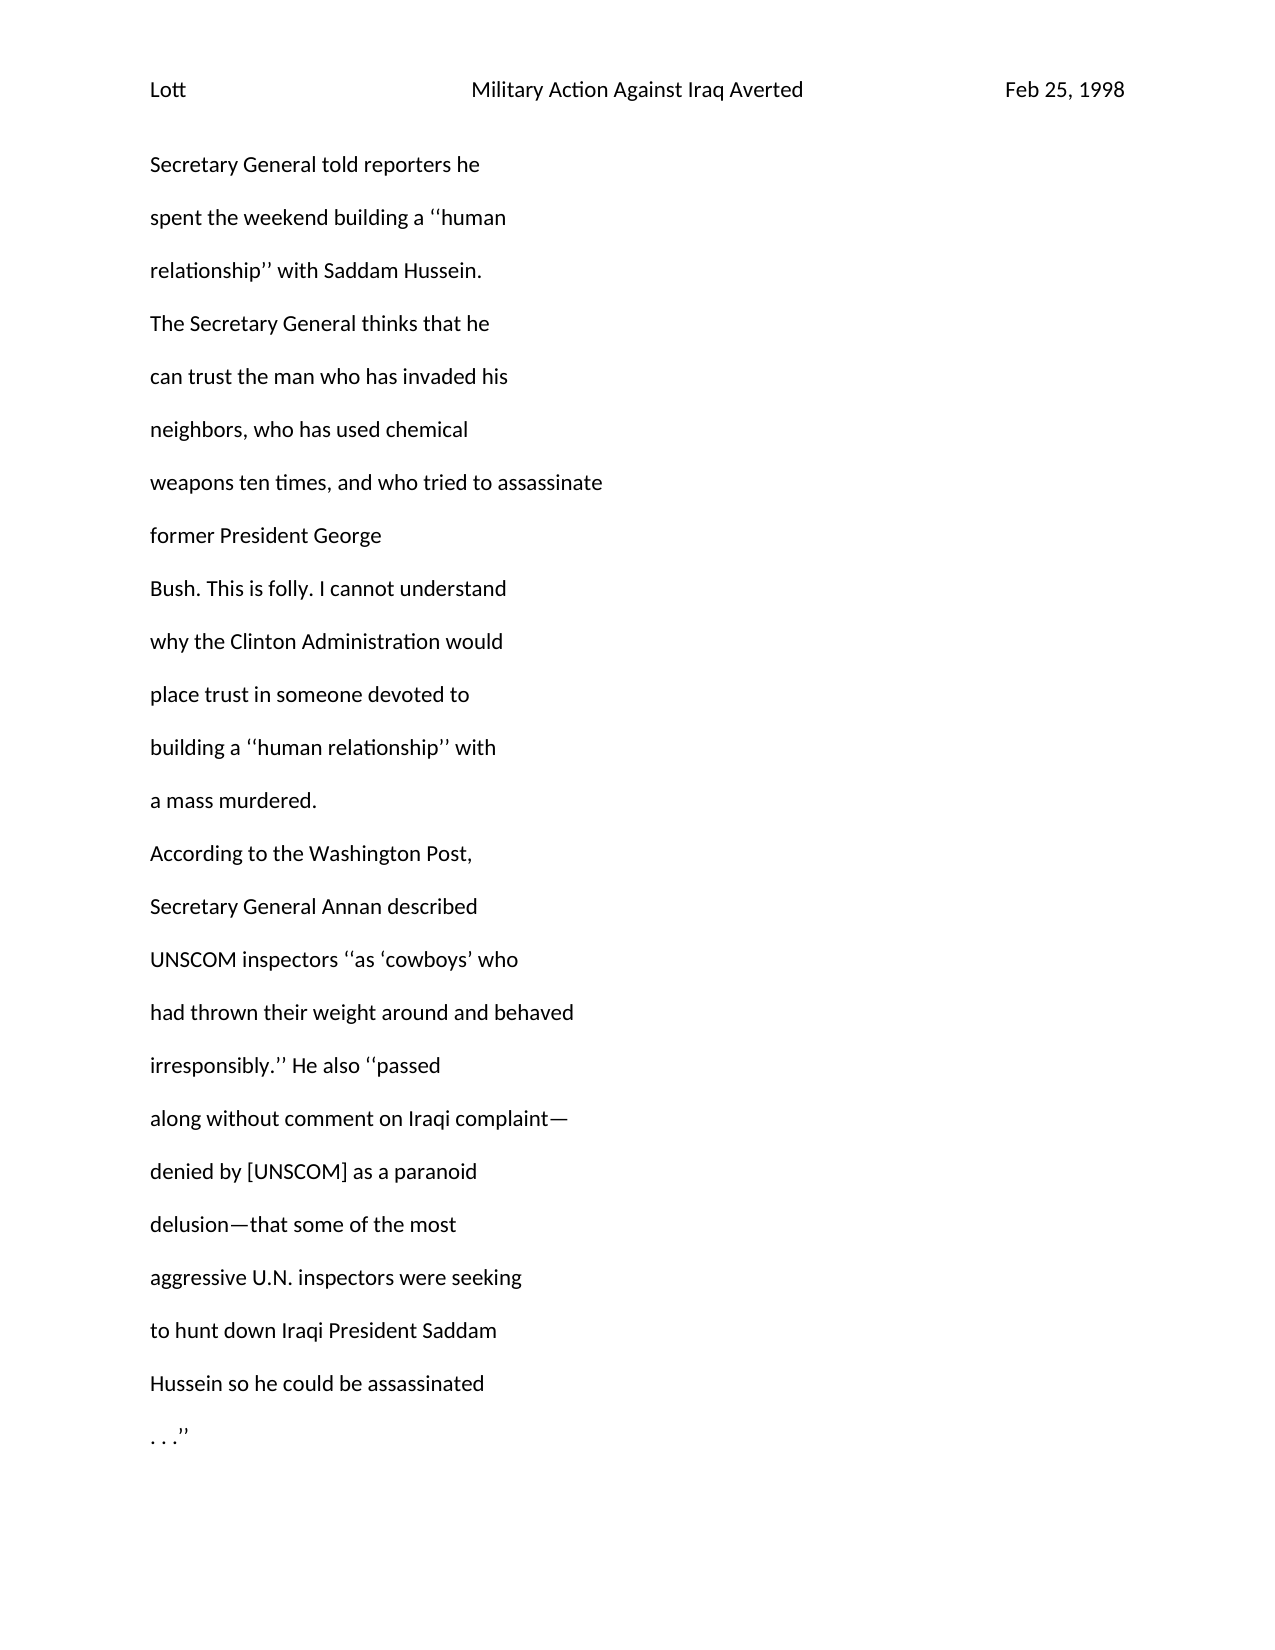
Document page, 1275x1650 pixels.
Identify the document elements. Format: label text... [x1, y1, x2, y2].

text Secretary General told reporters he [150, 150, 1125, 178]
text building a ‘‘human relationship’’ with [150, 733, 1125, 761]
text . . .’’ [150, 1422, 1125, 1451]
text Bush. This is folly. I cannot understand [150, 574, 1125, 602]
text The Secretary General thinks that he [150, 309, 1125, 337]
text Hussein so he could be assassinated [150, 1369, 1125, 1397]
text former President George [150, 521, 1125, 549]
text along without comment on Iraqi complaint— [150, 1104, 1125, 1132]
text had thrown their weight around and behaved [150, 998, 1125, 1026]
text irresponsibly.’’ He also ‘‘passed [150, 1051, 1125, 1079]
text According to the Washington Post, [150, 839, 1125, 867]
text UNSCOM inspectors ‘‘as ‘cowboys’ who [150, 945, 1125, 973]
text can trust the man who has invaded his [150, 362, 1125, 390]
text to hunt down Iraqi President Saddam [150, 1316, 1125, 1344]
text relationship’’ with Saddam Hussein. [150, 256, 1125, 284]
text delusion—that some of the most [150, 1210, 1125, 1238]
text aggressive U.N. inspectors were seeking [150, 1263, 1125, 1291]
text neighbors, who has used chemical [150, 415, 1125, 443]
text Secretary General Annan described [150, 892, 1125, 920]
text a mass murdered. [150, 786, 1125, 814]
text weapons ten times, and who tried to assassinate [150, 468, 1125, 496]
text denied by [UNSCOM] as a paranoid [150, 1157, 1125, 1185]
text place trust in someone devoted to [150, 680, 1125, 708]
text why the Clinton Administration would [150, 627, 1125, 655]
text spent the weekend building a ‘‘human [150, 203, 1125, 231]
